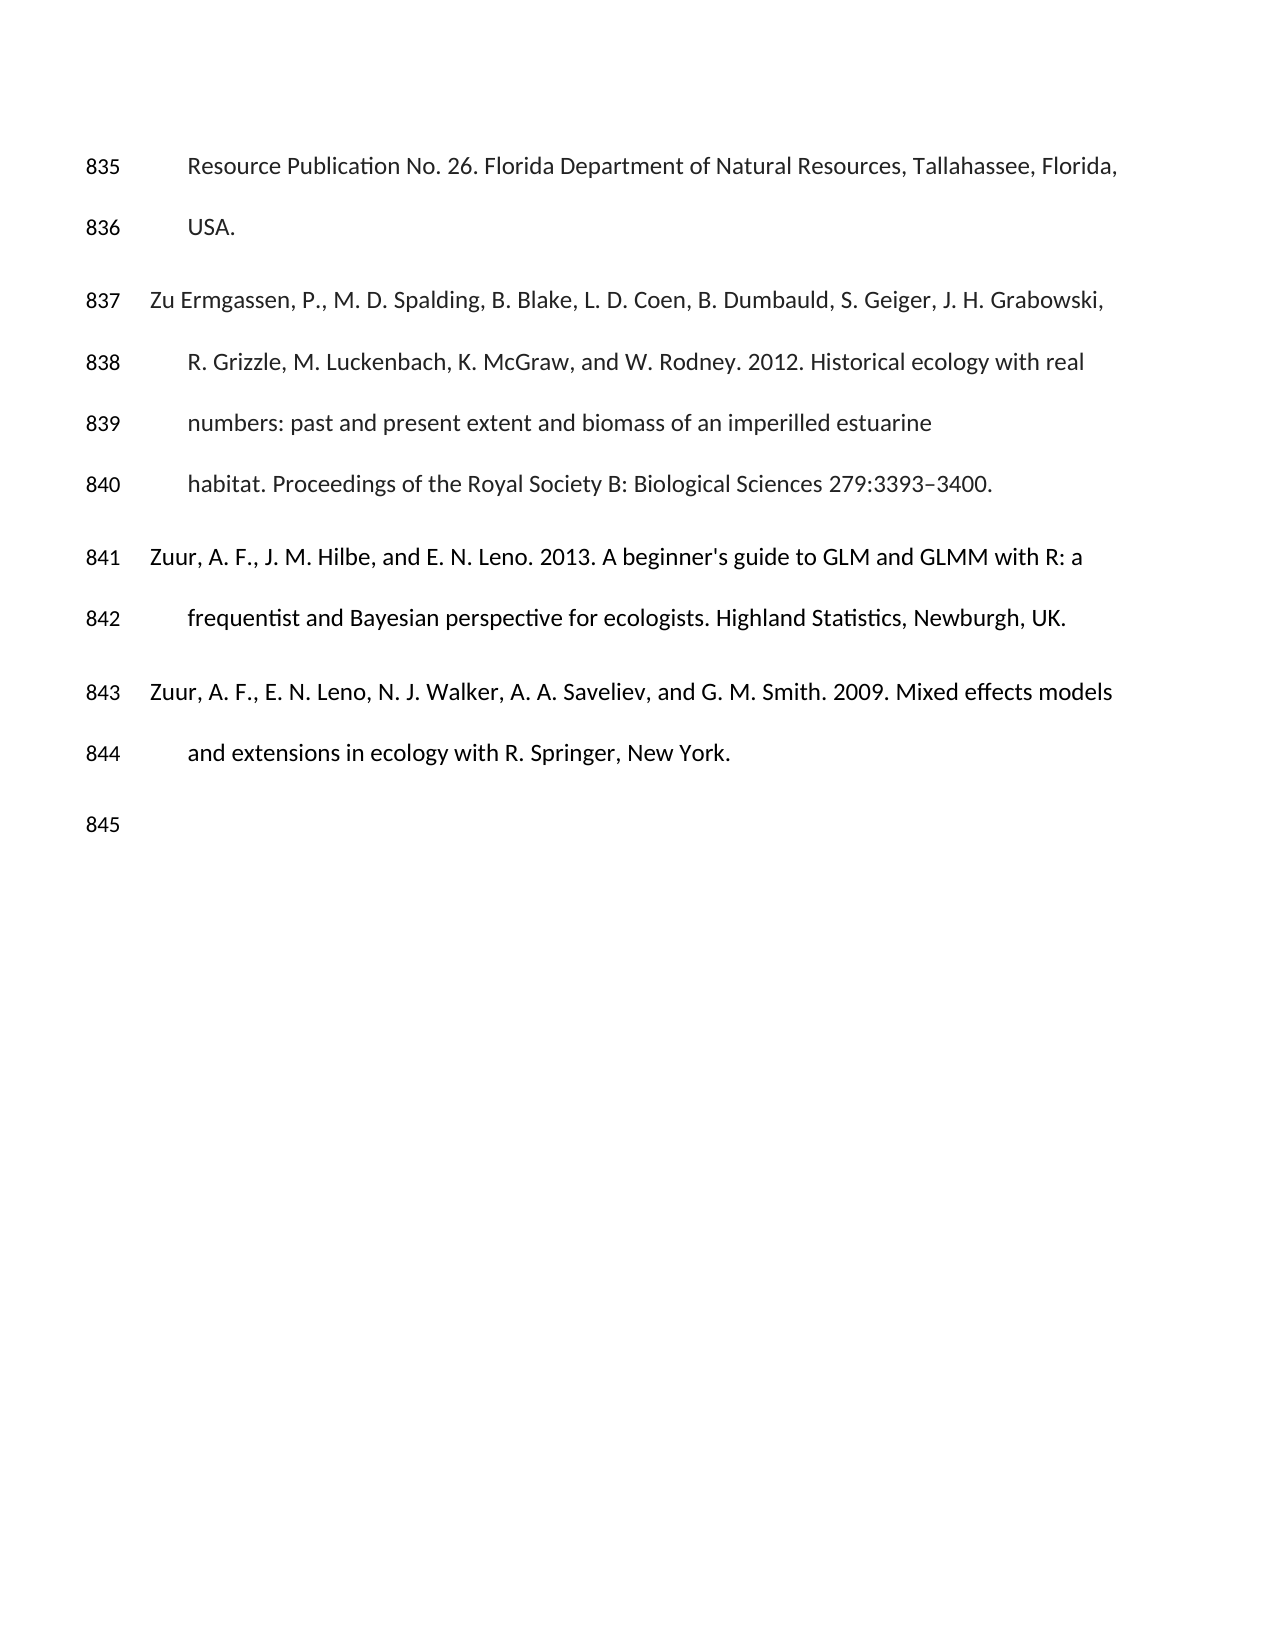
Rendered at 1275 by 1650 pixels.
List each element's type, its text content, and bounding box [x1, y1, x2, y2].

text Zu Ermgassen, P., M. D. Spalding, B. Blake, L. D. Coen, B. Dumbauld, S. Geiger, J. H. Grabowski, R. Grizzle, M. Luckenbach, K. McGraw, and W. Rodney. 2012. Historical ecology with real numbers: past and present extent and biomass of an imperilled estuarine habitat. Proceedings of the Royal Society B: Biological Sciences 279:3393–3400. [150, 284, 1125, 498]
text Zuur, A. F., E. N. Leno, N. J. Walker, A. A. Saveliev, and G. M. Smith. 2009. Mixed effects models and extensions in ecology with R. Springer, New York. [150, 676, 1125, 767]
text Zuur, A. F., J. M. Hilbe, and E. N. Leno. 2013. A beginner's guide to GLM and GLMM with R: a frequentist and Bayesian perspective for ecologists. Highland Statistics, Newburgh, UK. [150, 541, 1125, 633]
